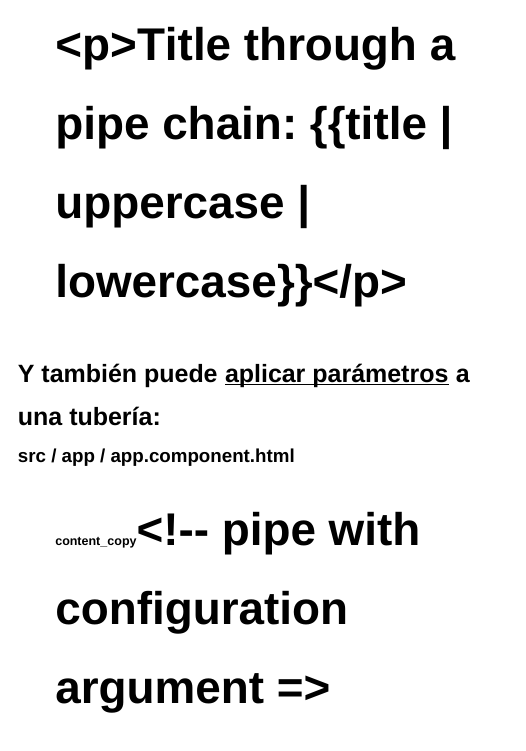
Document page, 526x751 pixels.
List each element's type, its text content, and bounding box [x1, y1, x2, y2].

text src / app / app.component.html [18, 445, 507, 467]
text <p>Title through a pipe chain: {{title | uppercase | lowercase}}</p> [55, 18, 470, 308]
text Y también puede aplicar parámetros a una tubería: [18, 359, 507, 431]
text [55, 502, 470, 713]
